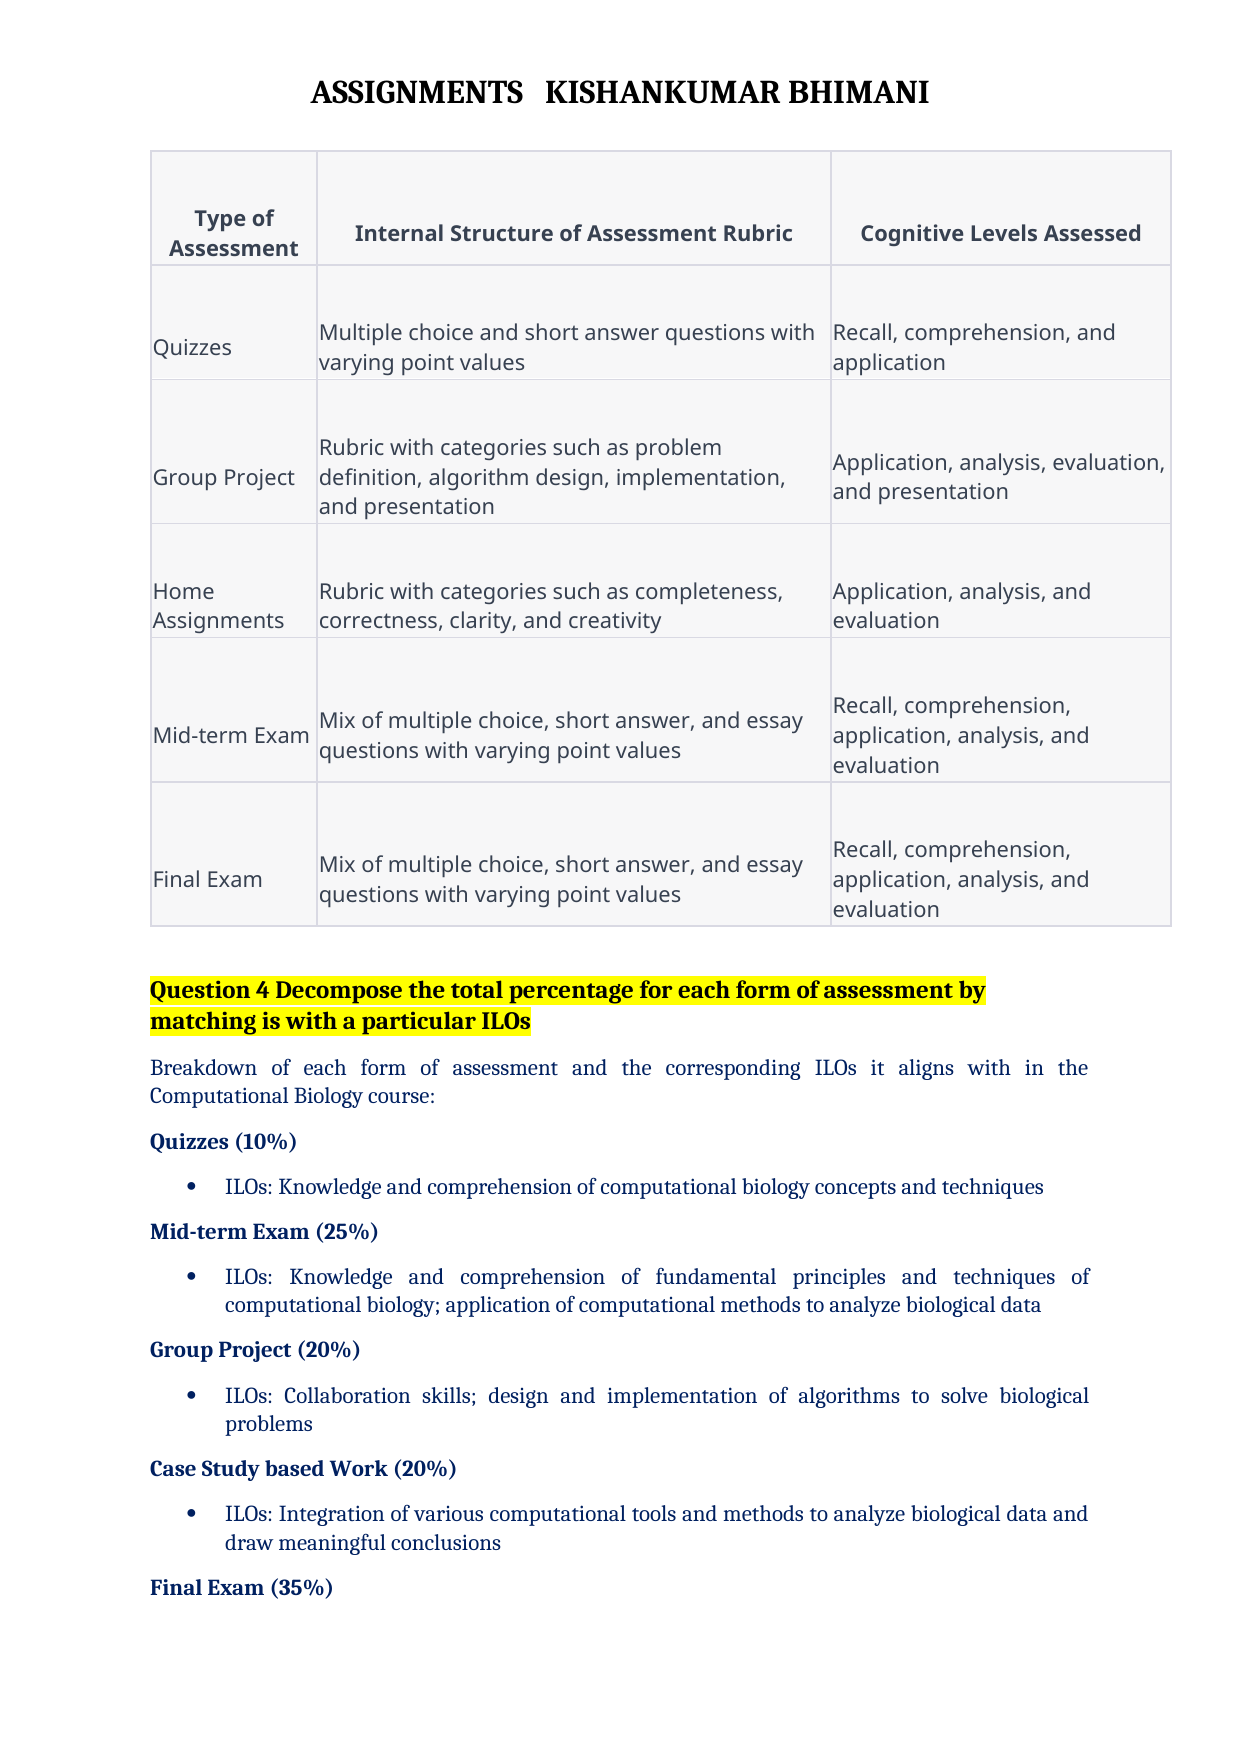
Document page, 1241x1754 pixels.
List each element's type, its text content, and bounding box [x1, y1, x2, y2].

table_header Internal Structure of Assessment Rubric [318, 152, 830, 264]
table_cell Rubric with categories such as completeness, correctness, clarity, and creativity [318, 524, 830, 637]
text Case Study based Work (20%) [150, 1456, 1090, 1482]
list ILOs: Collaboration skills; design and implementation of algorithms to solve biological problems [187, 1382, 1090, 1437]
text Final Exam (35%) [150, 1574, 1090, 1601]
table_cell Rubric with categories such as problem definition, algorithm design, implementation, and presentation [318, 380, 830, 523]
table_cell Recall, comprehension, and application [832, 266, 1170, 378]
table_cell Recall, comprehension, application, analysis, and evaluation [832, 638, 1170, 781]
table_cell Home Assignments [152, 524, 316, 637]
list ILOs: Knowledge and comprehension of fundamental principles and techniques of computational biology; application of computational methods to analyze biological data [187, 1264, 1090, 1318]
table_cell Multiple choice and short answer questions with varying point values [318, 266, 830, 378]
text Mid-term Exam (25%) [150, 1219, 1090, 1245]
list ILOs: Integration of various computational tools and methods to analyze biological data and draw meaningful conclusions [187, 1501, 1090, 1556]
table_cell Final Exam [152, 783, 316, 925]
text Question 4 Decompose the total percentage for each form of assessment by matching is with a particular ILOs [150, 976, 1090, 1036]
text Quizzes (10%) [150, 1128, 1090, 1155]
table_cell Recall, comprehension, application, analysis, and evaluation [832, 783, 1170, 925]
table_header Type of Assessment [152, 152, 316, 264]
table_cell Quizzes [152, 266, 316, 378]
text Group Project (20%) [150, 1337, 1090, 1364]
list ILOs: Knowledge and comprehension of computational biology concepts and techniques [187, 1173, 1090, 1200]
text Breakdown of each form of assessment and the corresponding ILOs it aligns with in the Computational Biology course: [150, 1055, 1090, 1110]
table_cell Application, analysis, and evaluation [832, 524, 1170, 637]
table_cell Mix of multiple choice, short answer, and essay questions with varying point values [318, 783, 830, 925]
table_cell Mid-term Exam [152, 638, 316, 781]
table_cell Application, analysis, evaluation, and presentation [832, 380, 1170, 523]
table_header Cognitive Levels Assessed [832, 152, 1170, 264]
table_cell Mix of multiple choice, short answer, and essay questions with varying point values [318, 638, 830, 781]
table_cell Group Project [152, 380, 316, 523]
